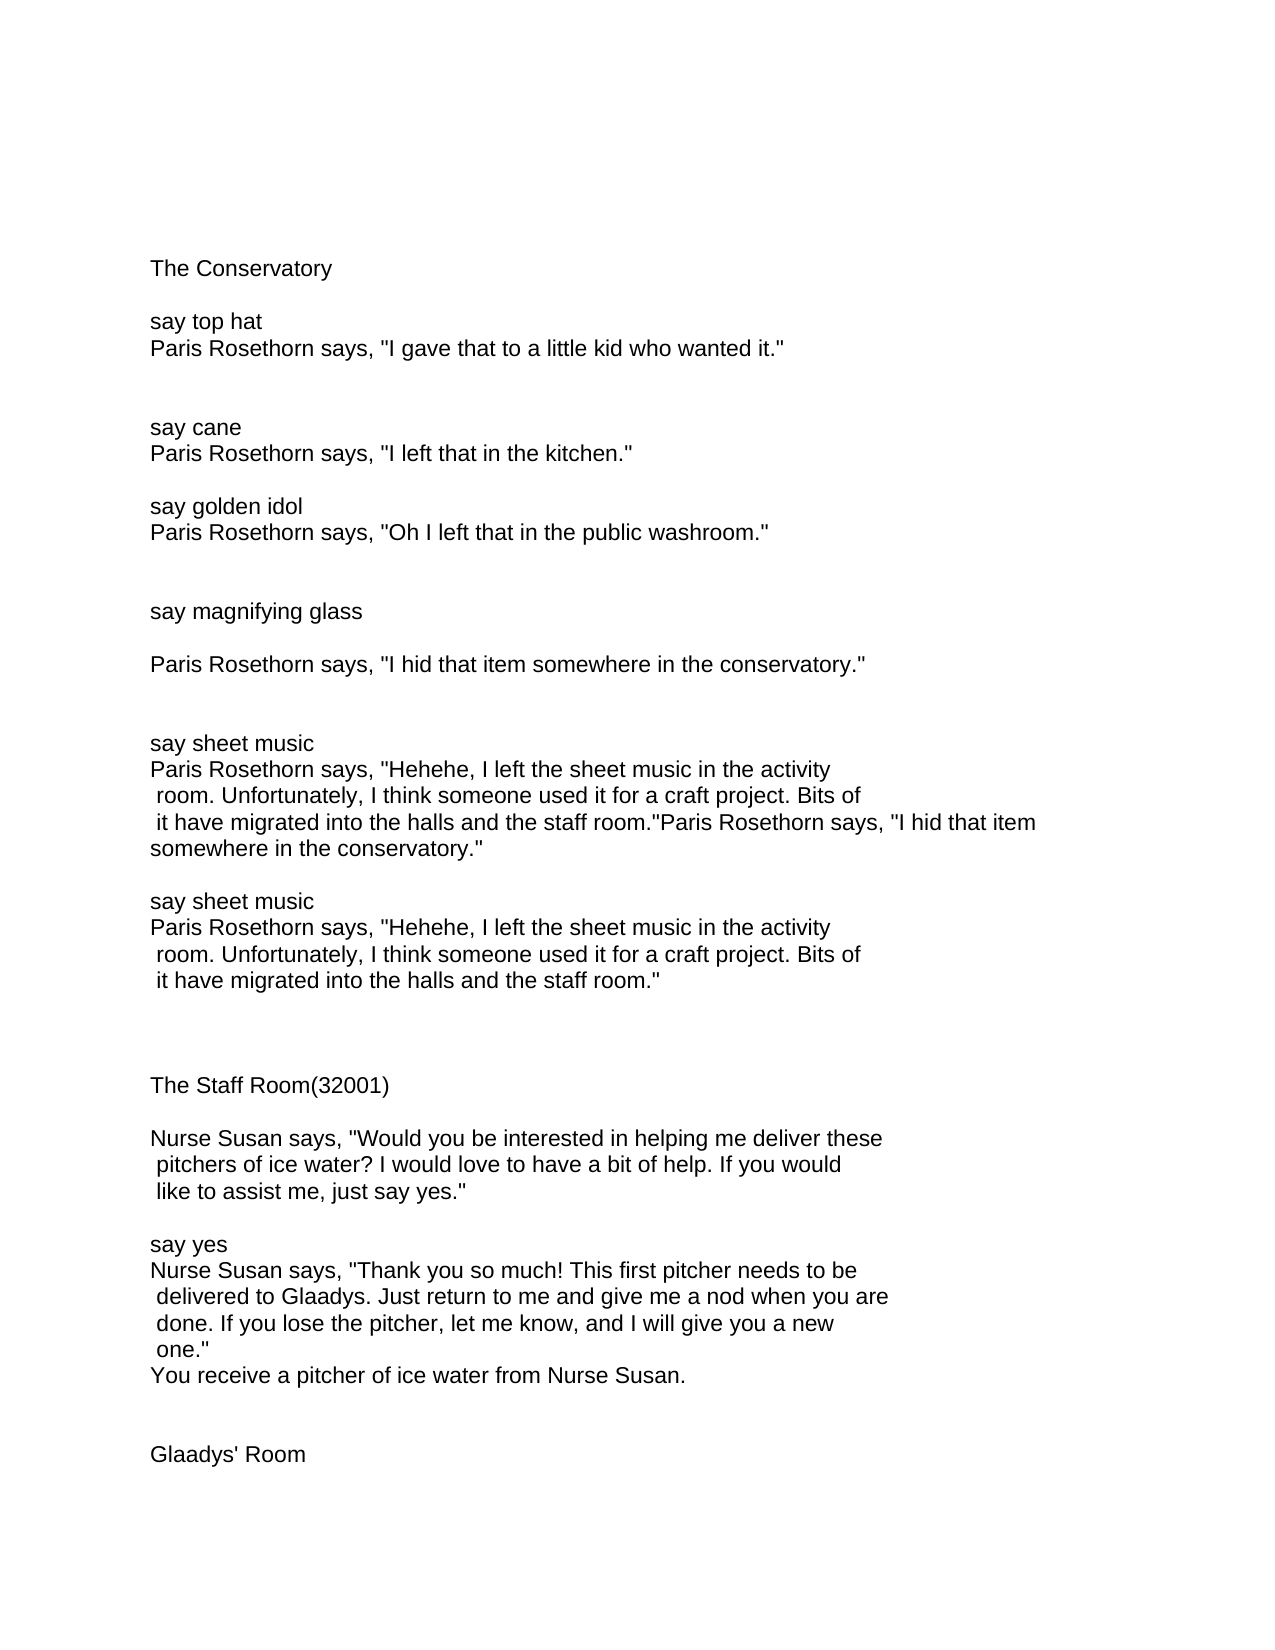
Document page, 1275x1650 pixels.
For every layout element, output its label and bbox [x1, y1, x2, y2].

text [150, 150, 1125, 1494]
